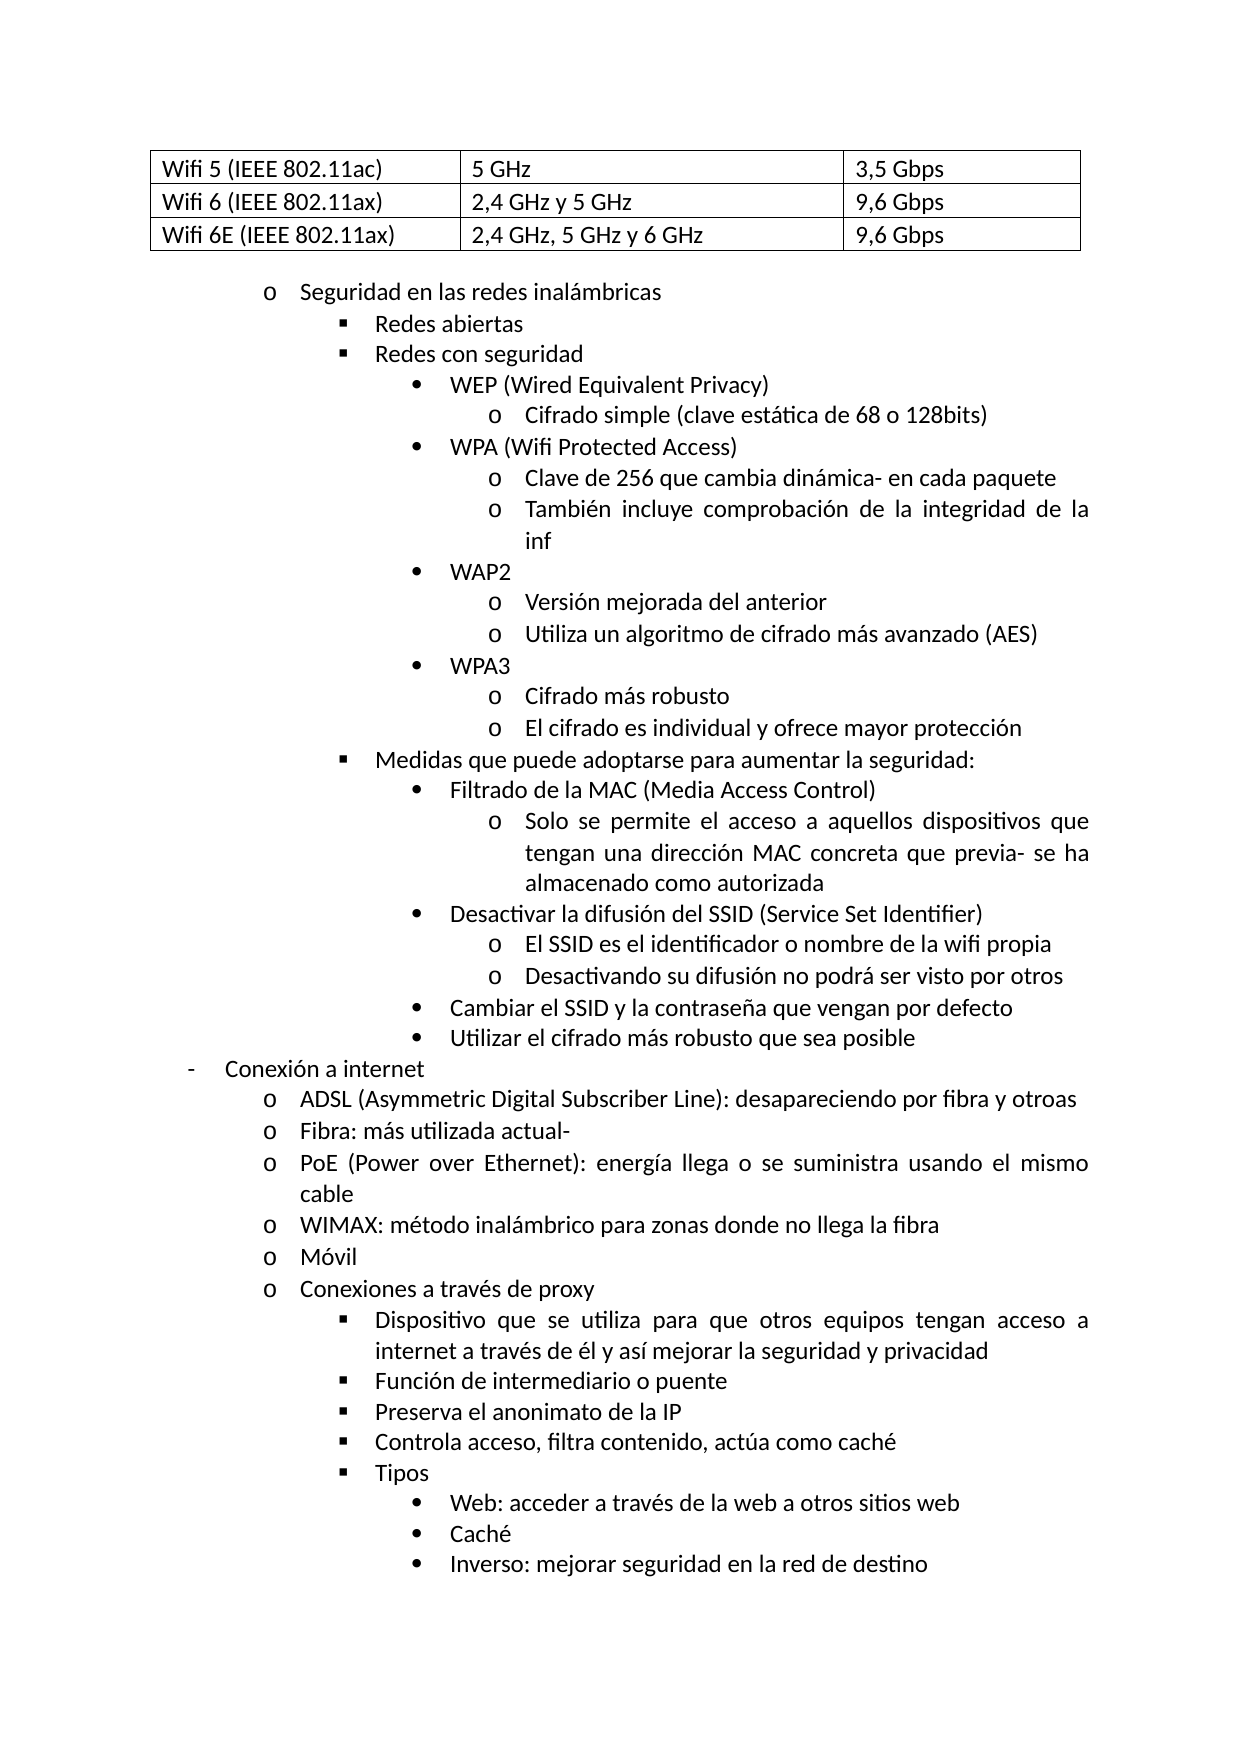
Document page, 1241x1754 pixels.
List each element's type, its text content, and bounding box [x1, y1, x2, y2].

list Seguridad en las redes inalámbricas [262, 276, 1090, 308]
list También incluye comprobación de la integridad de la inf [487, 493, 1090, 556]
list Desactivando su difusión no podrá ser visto por otros [487, 960, 1090, 992]
list Conexión a internet [187, 1053, 1090, 1083]
table_cell 9,6 Gbps [844, 218, 1080, 250]
list Versión mejorada del anterior [487, 586, 1090, 618]
list El cifrado es individual y ofrece mayor protección [487, 712, 1090, 744]
list Cifrado más robusto [487, 680, 1090, 712]
list ADSL (Asymmetric Digital Subscriber Line): desapareciendo por fibra y otroas [262, 1083, 1090, 1115]
list Preserva el anonimato de la IP [337, 1396, 1090, 1427]
list Redes abiertas [337, 308, 1090, 338]
list Utiliza un algoritmo de cifrado más avanzado (AES) [487, 618, 1090, 650]
list Inverso: mejorar seguridad en la red de destino [412, 1549, 1090, 1579]
list Web: acceder a través de la web a otros sitios web [412, 1488, 1090, 1518]
table_cell 2,4 GHz y 5 GHz [461, 184, 843, 217]
list Conexiones a través de proxy [262, 1273, 1090, 1304]
list Fibra: más utilizada actual- [262, 1115, 1090, 1147]
list WPA (Wifi Protected Access) [412, 431, 1090, 462]
list WPA3 [412, 650, 1090, 680]
list El SSID es el identificador o nombre de la wifi propia [487, 928, 1090, 960]
table_cell 3,5 Gbps [844, 151, 1080, 183]
table_cell Wifi 6 (IEEE 802.11ax) [151, 184, 460, 217]
list WAP2 [412, 556, 1090, 586]
table_cell Wifi 6E (IEEE 802.11ax) [151, 218, 460, 250]
list Función de intermediario o puente [337, 1366, 1090, 1396]
list PoE (Power over Ethernet): energía llega o se suministra usando el mismo cable [262, 1147, 1090, 1209]
list Móvil [262, 1241, 1090, 1273]
table_cell 5 GHz [461, 151, 843, 183]
list Solo se permite el acceso a aquellos dispositivos que tengan una dirección MAC concreta que previa- se ha almacenado como autorizada [487, 805, 1090, 898]
list Desactivar la difusión del SSID (Service Set Identifier) [412, 898, 1090, 928]
list Cifrado simple (clave estática de 68 o 128bits) [487, 399, 1090, 431]
table_cell 2,4 GHz, 5 GHz y 6 GHz [461, 218, 843, 250]
list Caché [412, 1518, 1090, 1549]
list Cambiar el SSID y la contraseña que vengan por defecto [412, 992, 1090, 1022]
list Tipos [337, 1457, 1090, 1488]
list Controla acceso, filtra contenido, actúa como caché [337, 1427, 1090, 1457]
list Dispositivo que se utiliza para que otros equipos tengan acceso a internet a través de él y así mejorar la seguridad y privacidad [337, 1304, 1090, 1366]
list Medidas que puede adoptarse para aumentar la seguridad: [337, 744, 1090, 774]
list Filtrado de la MAC (Media Access Control) [412, 774, 1090, 805]
list Utilizar el cifrado más robusto que sea posible [412, 1022, 1090, 1053]
list WEP (Wired Equivalent Privacy) [412, 369, 1090, 399]
list Redes con seguridad [337, 338, 1090, 369]
list WIMAX: método inalámbrico para zonas donde no llega la fibra [262, 1209, 1090, 1241]
table_cell 9,6 Gbps [844, 184, 1080, 217]
table_cell Wifi 5 (IEEE 802.11ac) [151, 151, 460, 183]
list Clave de 256 que cambia dinámica- en cada paquete [487, 462, 1090, 493]
